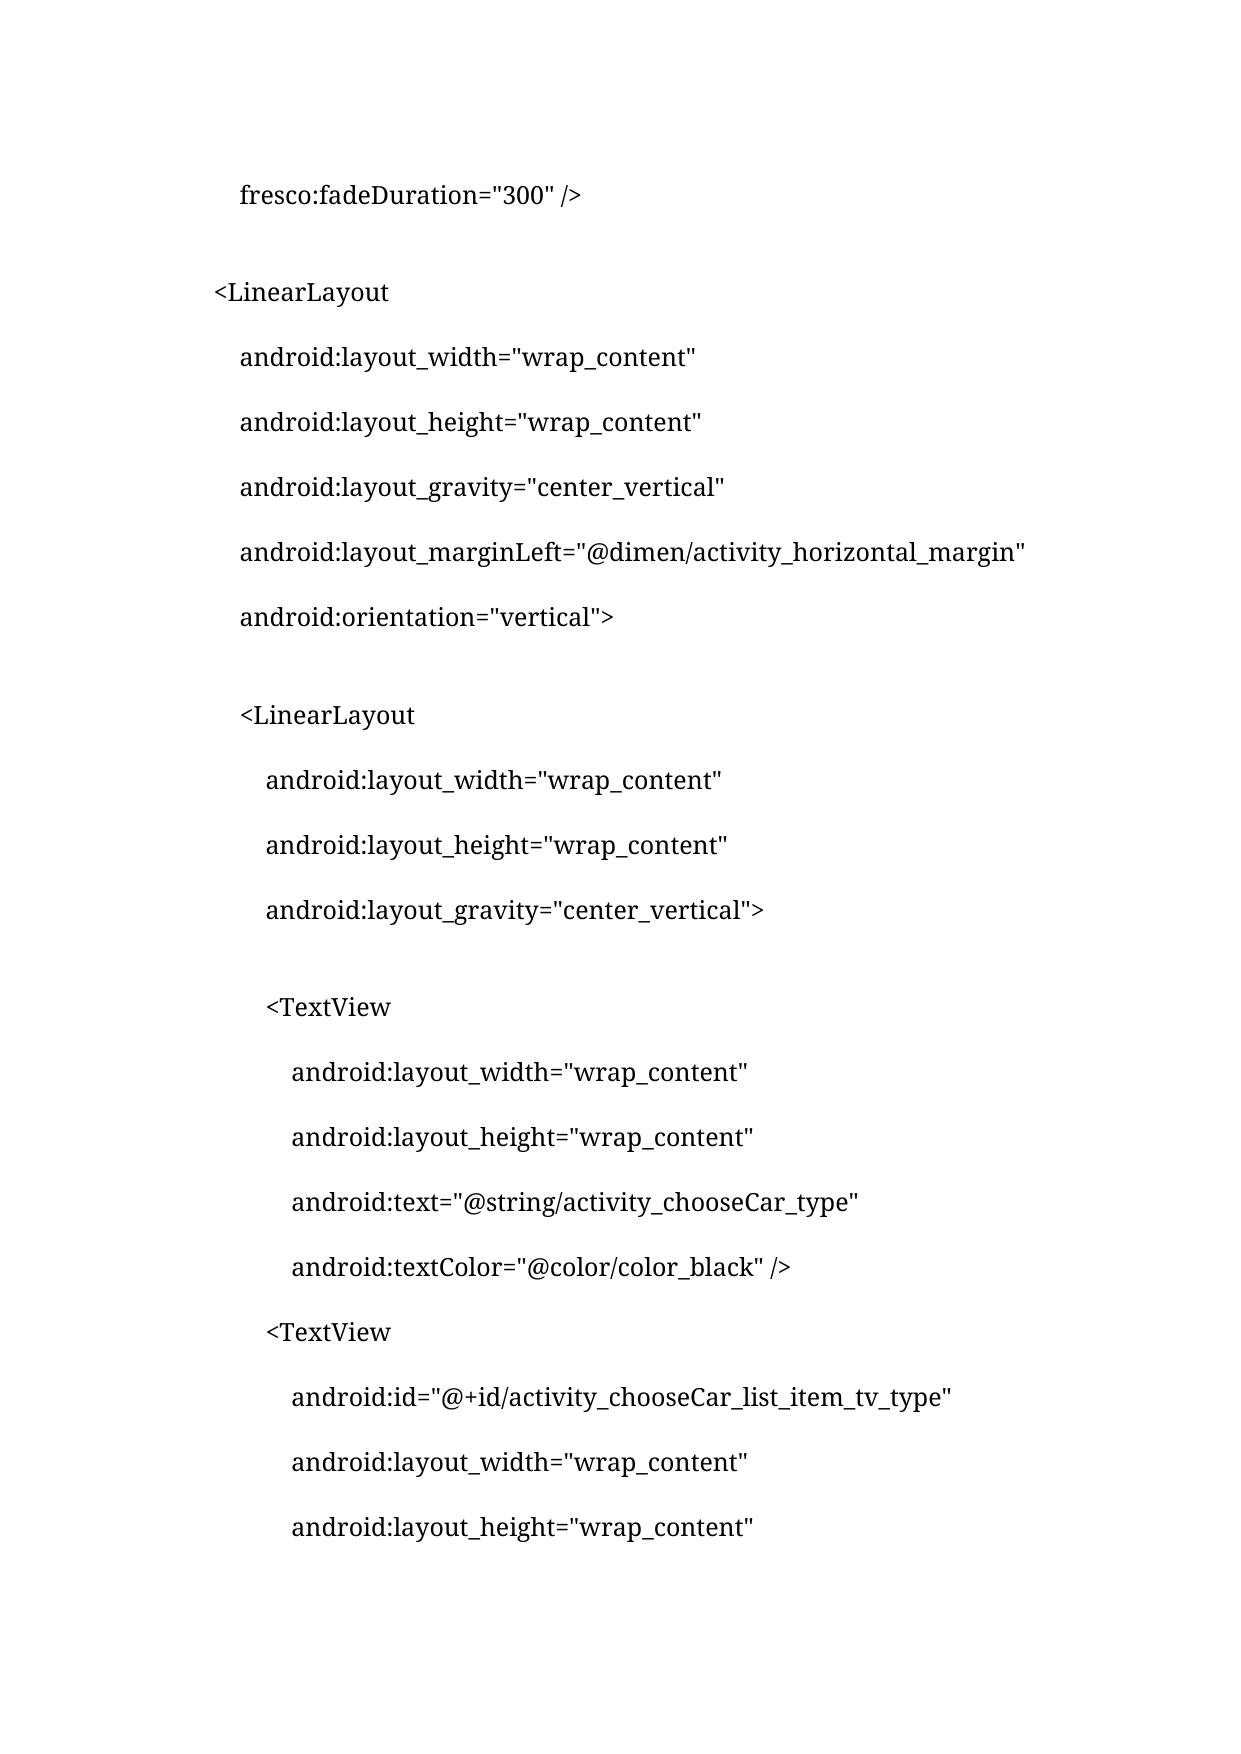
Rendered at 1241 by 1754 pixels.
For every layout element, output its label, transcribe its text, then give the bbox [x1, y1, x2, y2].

text <TextView [187, 974, 1053, 1039]
text android:text="@string/activity_chooseCar_type" [187, 1169, 1053, 1234]
text android:layout_gravity="center_vertical" [187, 454, 1053, 519]
text android:layout_height="wrap_content" [187, 1104, 1053, 1169]
text android:layout_gravity="center_vertical"> [187, 877, 1053, 942]
text android:layout_height="wrap_content" [187, 389, 1053, 454]
text <LinearLayout [187, 682, 1053, 747]
text android:textColor="@color/color_black" /> [187, 1234, 1053, 1299]
text android:layout_width="wrap_content" [187, 1039, 1053, 1104]
text fresco:fadeDuration="300" /> [187, 162, 1053, 227]
text android:layout_height="wrap_content" [187, 1494, 1053, 1559]
text android:layout_marginLeft="@dimen/activity_horizontal_margin" [187, 519, 1053, 584]
text android:id="@+id/activity_chooseCar_list_item_tv_type" [187, 1364, 1053, 1429]
text android:layout_width="wrap_content" [187, 747, 1053, 812]
text <LinearLayout [187, 259, 1053, 324]
text android:layout_width="wrap_content" [187, 1429, 1053, 1494]
text <TextView [187, 1299, 1053, 1364]
text android:layout_height="wrap_content" [187, 812, 1053, 877]
text android:layout_width="wrap_content" [187, 324, 1053, 389]
text android:orientation="vertical"> [187, 584, 1053, 649]
